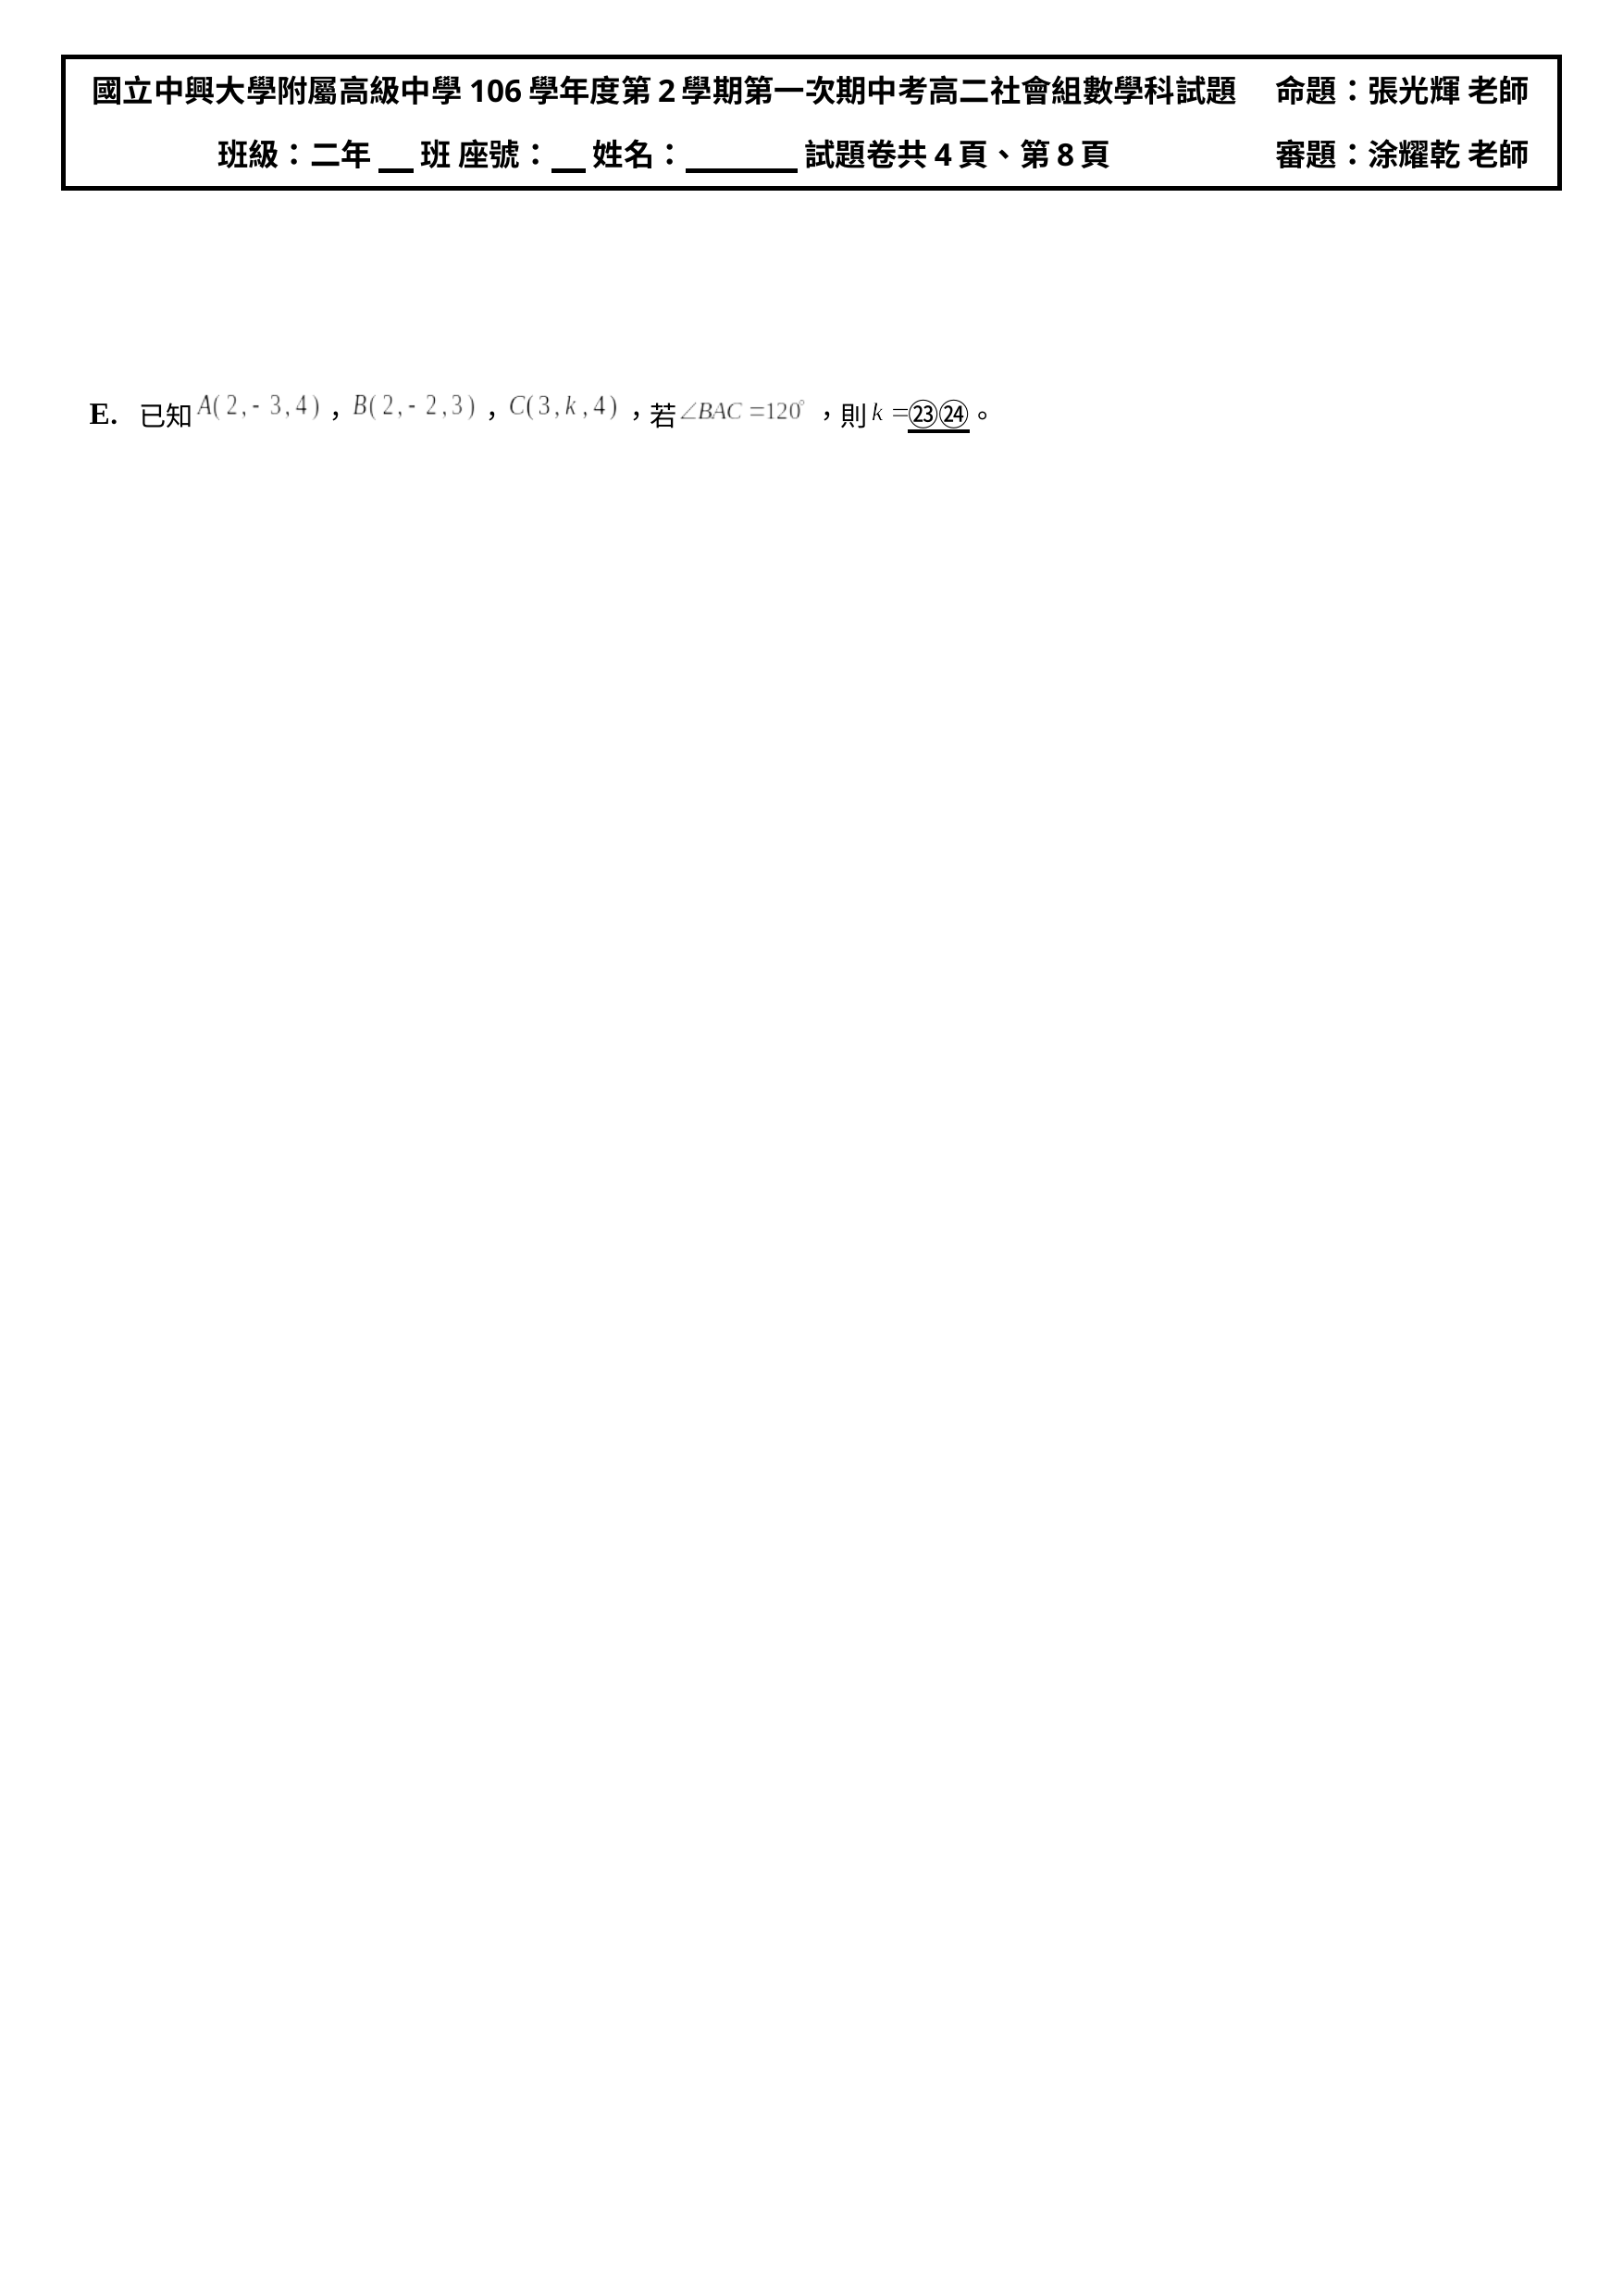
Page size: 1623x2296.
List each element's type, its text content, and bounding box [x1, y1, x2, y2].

table_header E. [64, 379, 129, 461]
table_header 已知，，，若，則㉓㉔。 [129, 379, 1559, 461]
